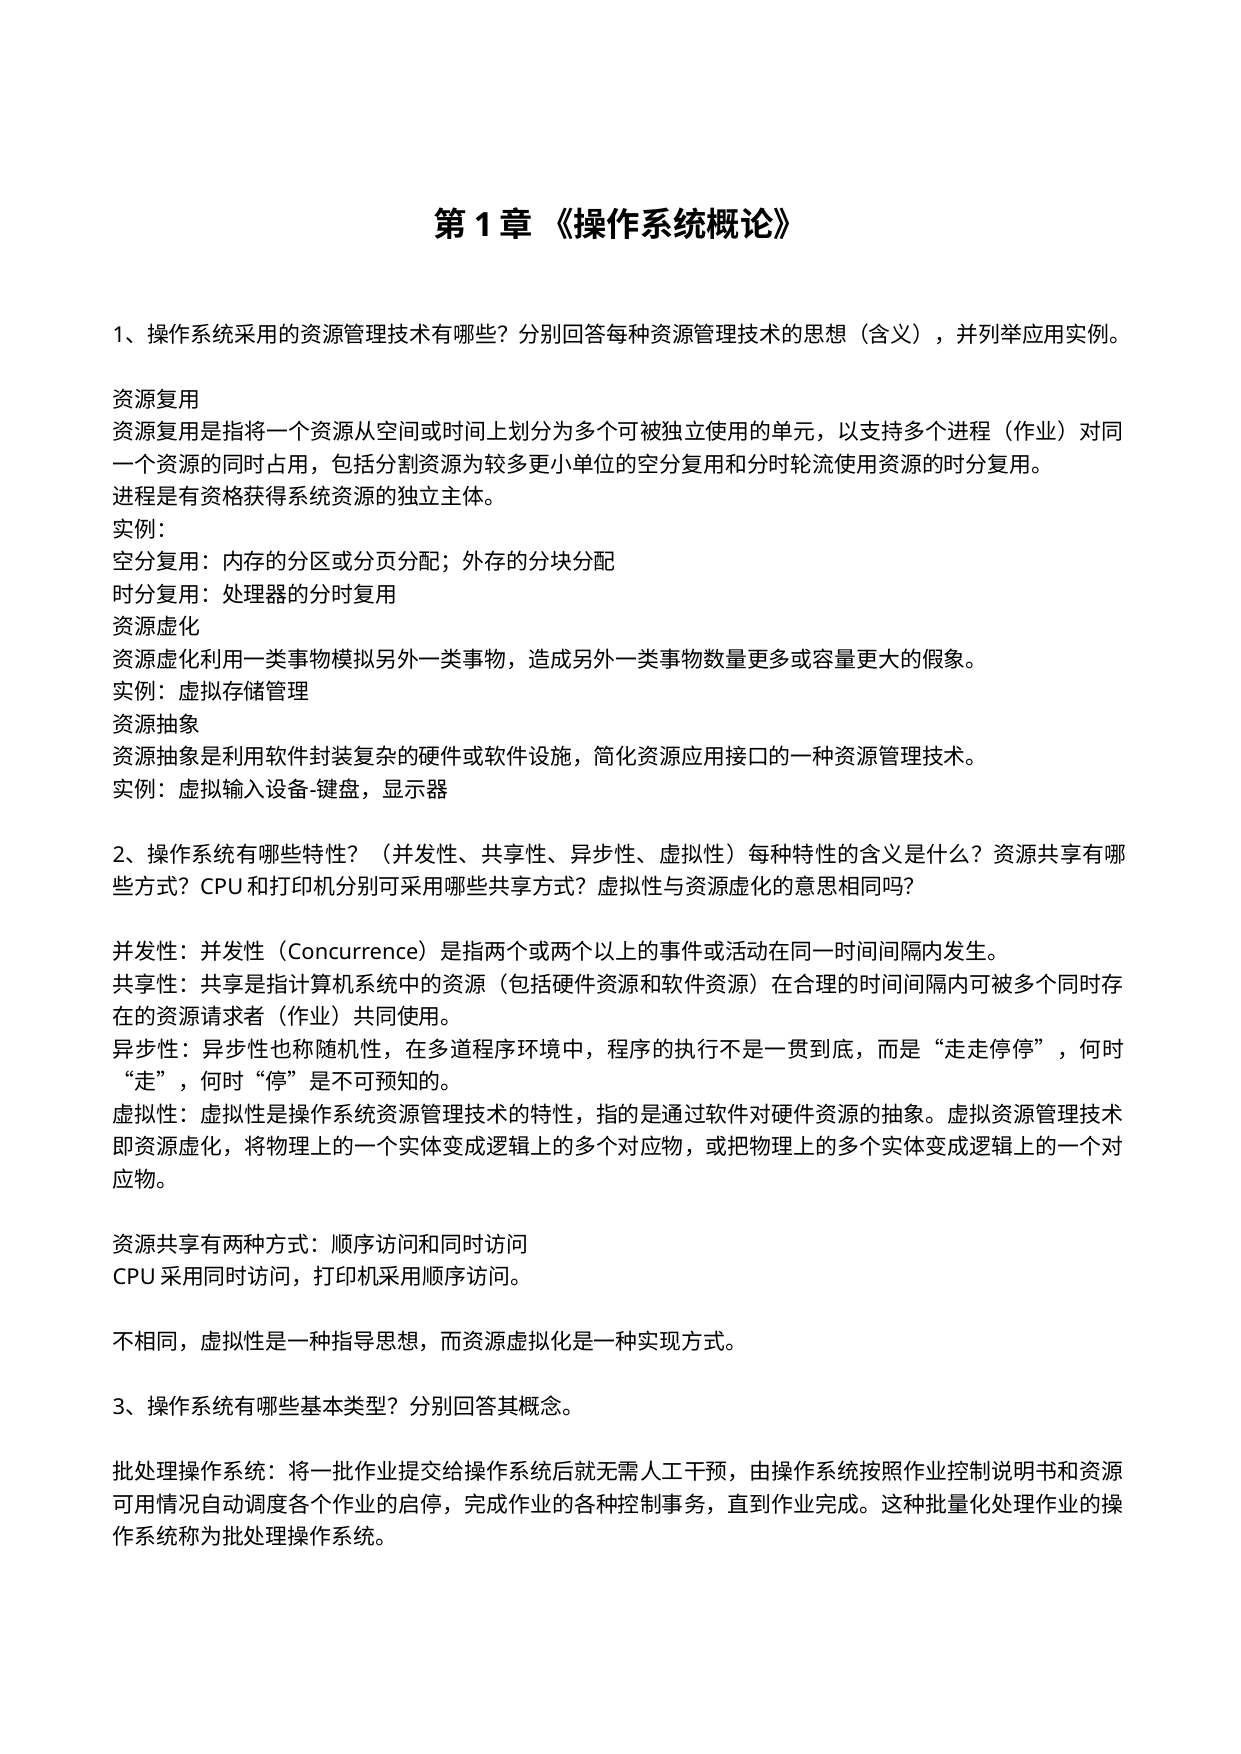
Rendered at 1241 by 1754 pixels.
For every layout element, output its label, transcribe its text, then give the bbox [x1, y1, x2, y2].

text 批处理操作系统：将一批作业提交给操作系统后就无需人工干预，由操作系统按照作业控制说明书和资源可用情况自动调度各个作业的启停，完成作业的各种控制事务，直到作业完成。这种批量化处理作业的操作系统称为批处理操作系统。 [112, 1454, 1128, 1551]
text 资源复用 [112, 381, 1128, 414]
text 不相同，虚拟性是一种指导思想，而资源虚拟化是一种实现方式。 [112, 1324, 1128, 1356]
text 进程是有资格获得系统资源的独立主体。 [112, 479, 1128, 511]
text 资源复用是指将一个资源从空间或时间上划分为多个可被独立使用的单元，以支持多个进程（作业）对同一个资源的同时占用，包括分割资源为较多更小单位的空分复用和分时轮流使用资源的时分复用。 [112, 414, 1128, 479]
text 时分复用：处理器的分时复用 [112, 576, 1128, 609]
text 资源虚化利用一类事物模拟另外一类事物，造成另外一类事物数量更多或容量更大的假象。 [112, 641, 1128, 674]
text 资源抽象 [112, 706, 1128, 739]
text 实例：虚拟存储管理 [112, 674, 1128, 706]
text 1、操作系统采用的资源管理技术有哪些？分别回答每种资源管理技术的思想（含义），并列举应用实例。 [112, 316, 1128, 349]
text 空分复用：内存的分区或分页分配；外存的分块分配 [112, 544, 1128, 576]
text 资源虚化 [112, 609, 1128, 641]
text CPU采用同时访问，打印机采用顺序访问。 [112, 1259, 1128, 1291]
text 并发性：并发性（Concurrence）是指两个或两个以上的事件或活动在同一时间间隔内发生。 [112, 934, 1128, 966]
text 实例： [112, 511, 1128, 544]
subtitle 第1章 《操作系统概论》 [112, 189, 1128, 254]
list 操作系统有哪些特性？（并发性、共享性、异步性、虚拟性）每种特性的含义是什么？资源共享有哪些方式？CPU和打印机分别可采用哪些共享方式？虚拟性与资源虚化的意思相同吗？ [112, 836, 1128, 901]
text 资源抽象是利用软件封装复杂的硬件或软件设施，简化资源应用接口的一种资源管理技术。 [112, 739, 1128, 771]
list 操作系统有哪些基本类型？分别回答其概念。 [112, 1389, 1128, 1421]
text 虚拟性：虚拟性是操作系统资源管理技术的特性，指的是通过软件对硬件资源的抽象。虚拟资源管理技术即资源虚化，将物理上的一个实体变成逻辑上的多个对应物，或把物理上的多个实体变成逻辑上的一个对应物。 [112, 1096, 1128, 1194]
text 资源共享有两种方式：顺序访问和同时访问 [112, 1226, 1128, 1259]
text 实例：虚拟输入设备-键盘，显示器 [112, 771, 1128, 804]
text 共享性：共享是指计算机系统中的资源（包括硬件资源和软件资源）在合理的时间间隔内可被多个同时存在的资源请求者（作业）共同使用。 [112, 966, 1128, 1031]
text 异步性：异步性也称随机性，在多道程序环境中，程序的执行不是一贯到底，而是“走走停停”，何时“走”，何时“停”是不可预知的。 [112, 1031, 1128, 1096]
